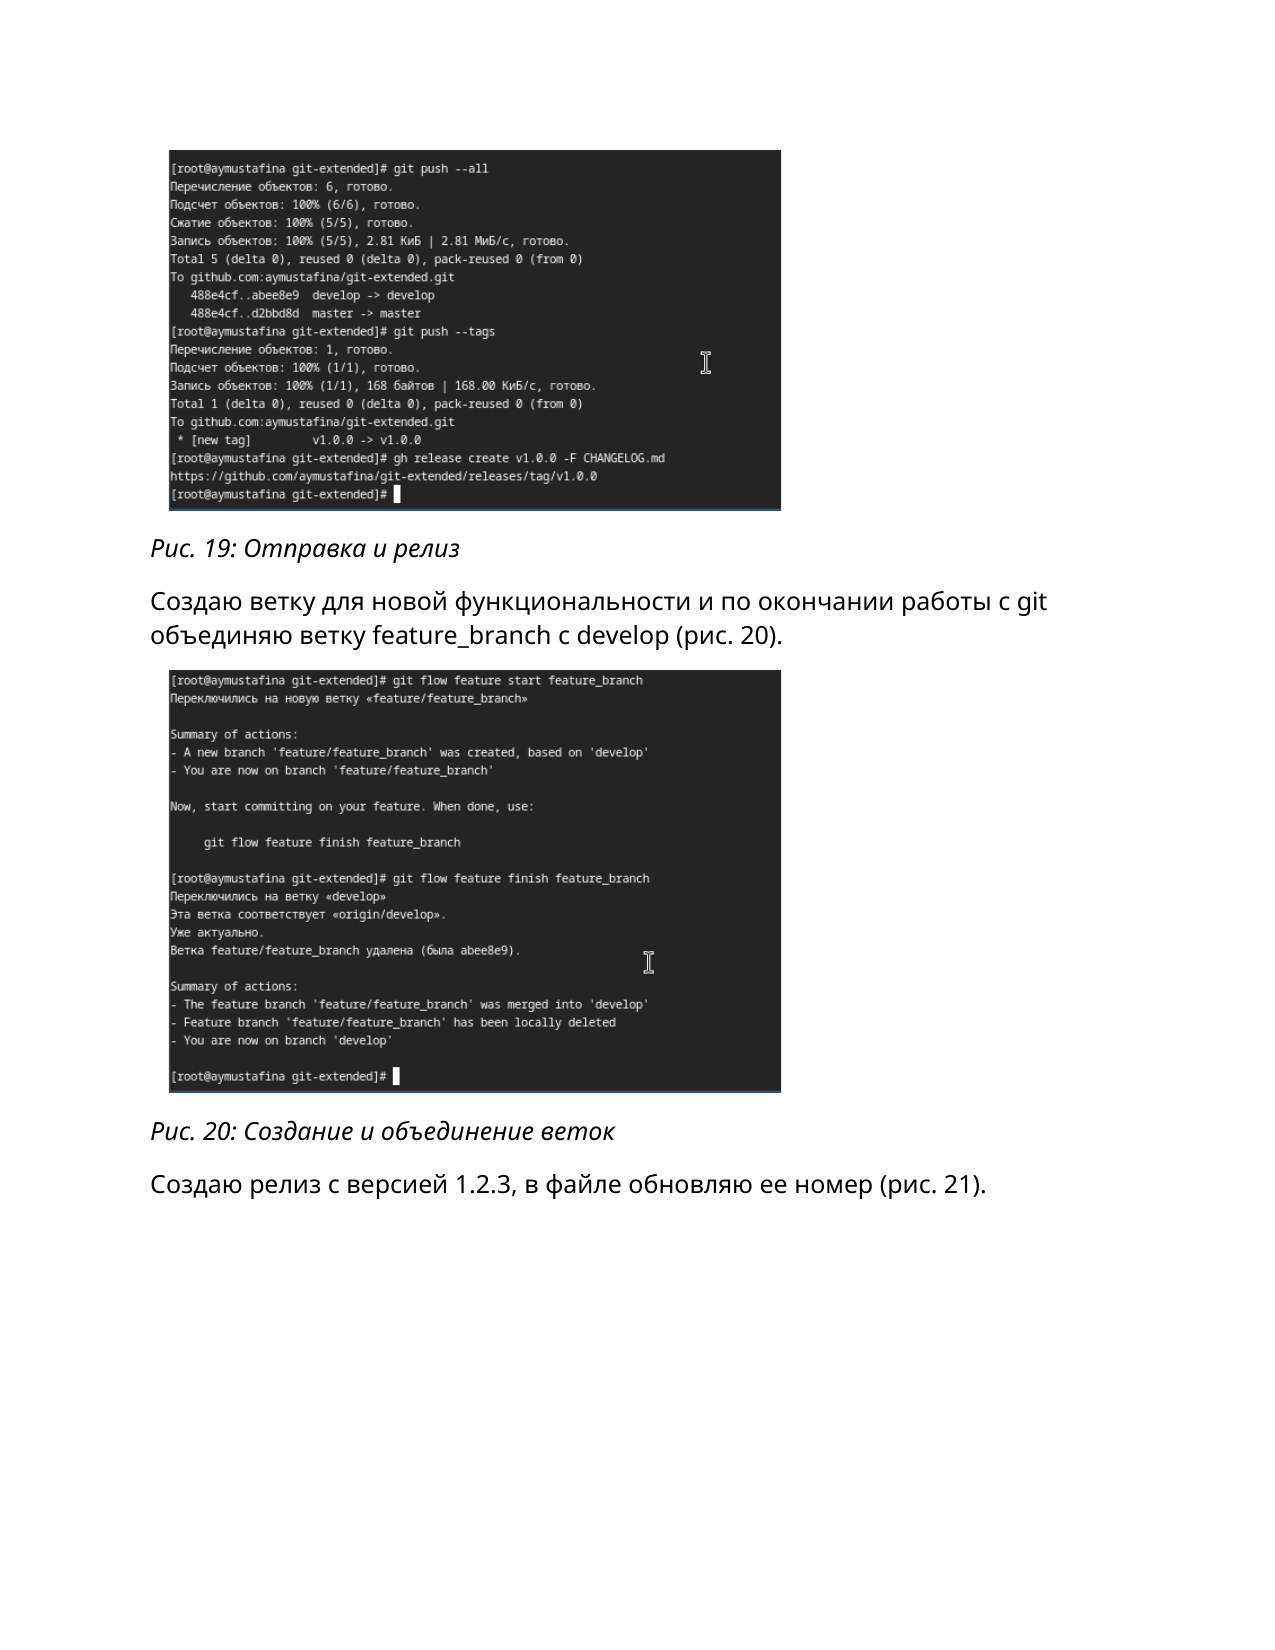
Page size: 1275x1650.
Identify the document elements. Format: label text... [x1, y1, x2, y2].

text Создаю релиз с версией 1.2.3, в файле обновляю ее номер (рис. 21). [150, 1166, 1125, 1200]
picture [168, 150, 782, 511]
text Рис. 19: Отправка и релиз [150, 531, 1125, 565]
text Создаю ветку для новой функциональности и по окончании работы с git объединяю ветку feature_branch c develop (рис. 20). [150, 584, 1125, 652]
text Рис. 20: Создание и объединение веток [150, 1113, 1125, 1147]
picture [168, 670, 782, 1093]
